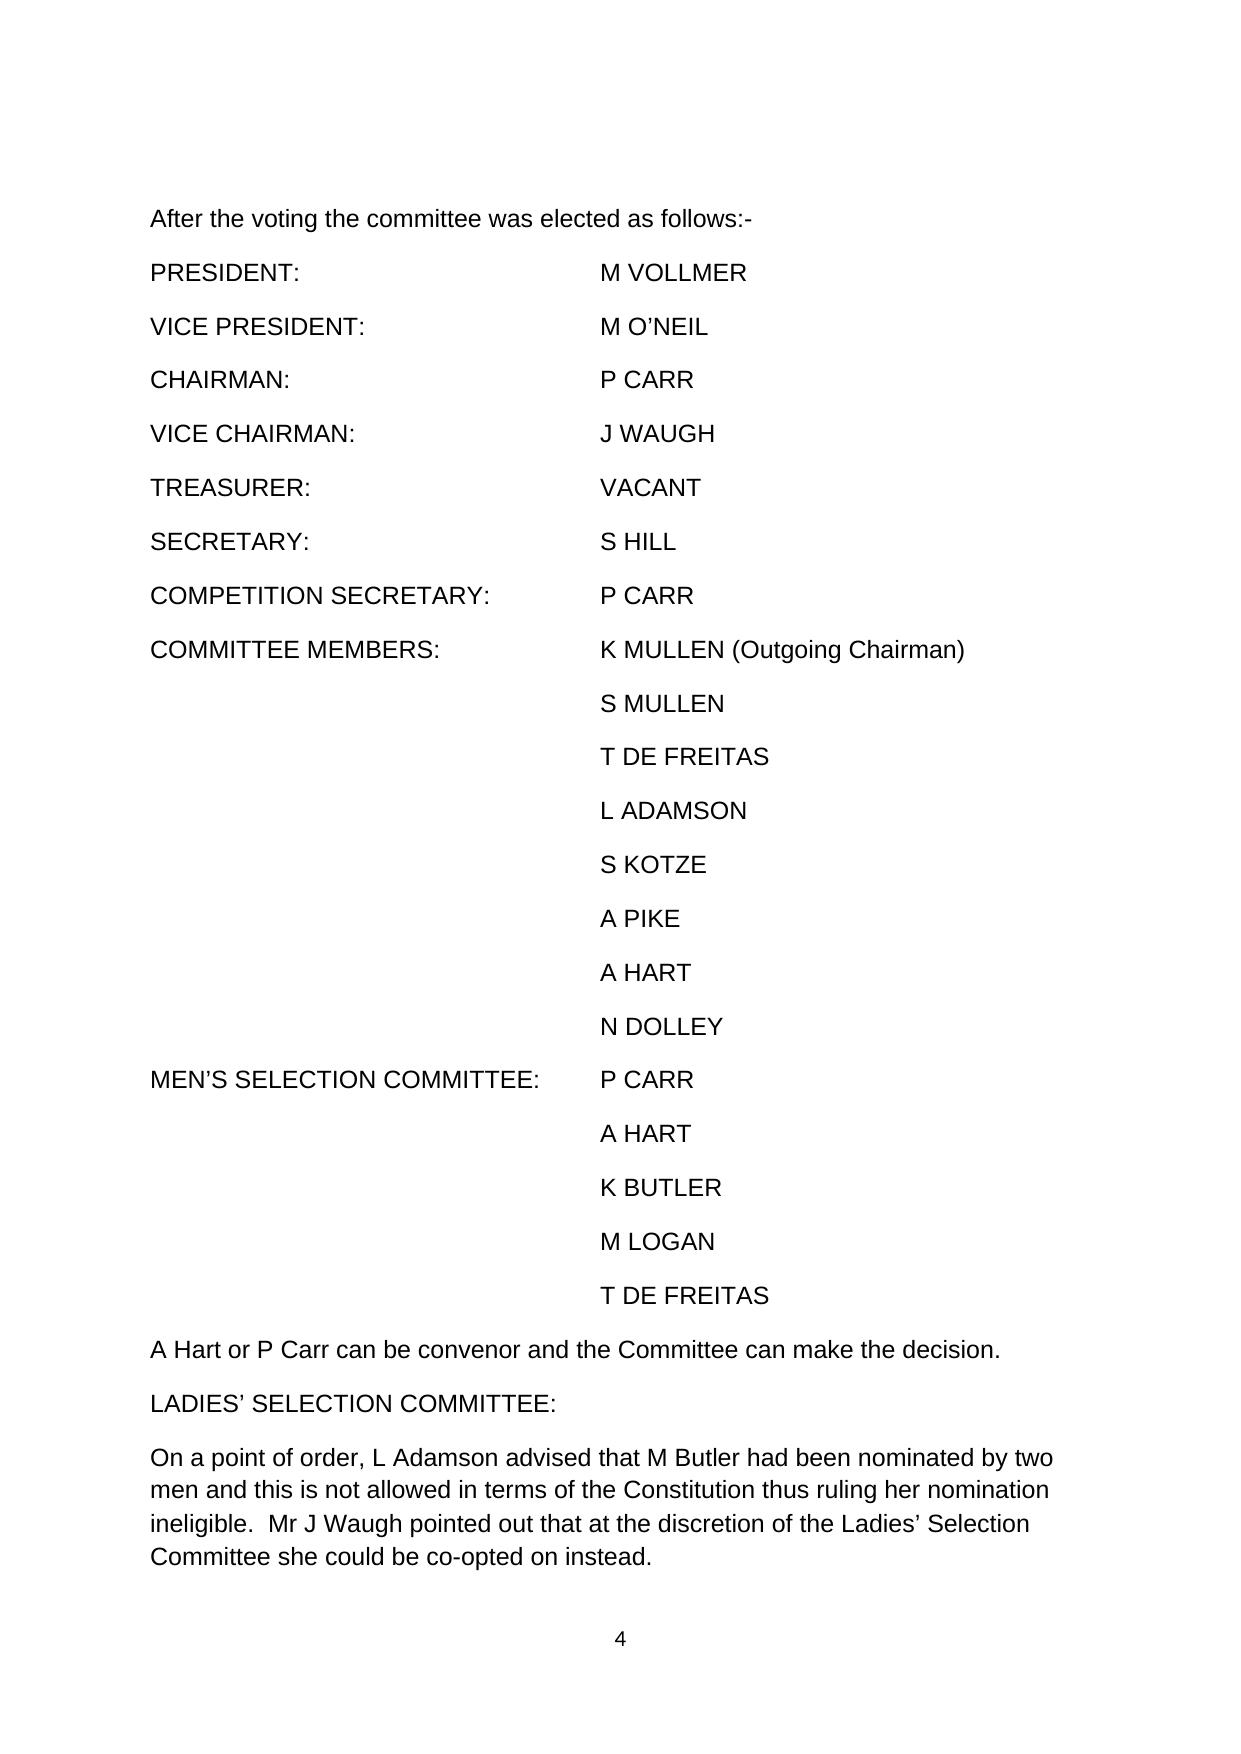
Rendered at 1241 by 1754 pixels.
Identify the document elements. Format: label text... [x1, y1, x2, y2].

text S MULLEN [150, 688, 1090, 717]
text COMMITTEE MEMBERS: K MULLEN (Outgoing Chairman) [150, 635, 1090, 663]
text A PIKE [150, 904, 1090, 933]
text T DE FREITAS [150, 1281, 1090, 1310]
text LADIES’ SELECTION COMMITTEE: [150, 1389, 1090, 1417]
text VICE PRESIDENT: M O’NEIL [150, 312, 1090, 340]
text A HART [150, 958, 1090, 987]
text PRESIDENT: M VOLLMER [150, 258, 1090, 286]
text TREASURER: VACANT [150, 473, 1090, 502]
text After the voting the committee was elected as follows:- [150, 204, 1090, 233]
text SECRETARY: S HILL [150, 527, 1090, 556]
text COMPETITION SECRETARY: P CARR [150, 581, 1090, 609]
text On a point of order, L Adamson advised that M Butler had been nominated by two men and this is not allowed in terms of the Constitution thus ruling her nomination ineligible. Mr J Waugh pointed out that at the discretion of the Ladies’ Selection Committee she could be co-opted on instead. [150, 1442, 1090, 1570]
text M LOGAN [150, 1227, 1090, 1256]
text L ADAMSON [150, 796, 1090, 825]
text N DOLLEY [150, 1012, 1090, 1040]
text A Hart or P Carr can be convenor and the Committee can make the decision. [150, 1335, 1090, 1363]
text K BUTLER [150, 1173, 1090, 1202]
text CHAIRMAN: P CARR [150, 365, 1090, 394]
text T DE FREITAS [150, 742, 1090, 771]
text MEN’S SELECTION COMMITTEE: P CARR [150, 1066, 1090, 1094]
text A HART [150, 1119, 1090, 1148]
text VICE CHAIRMAN: J WAUGH [150, 419, 1090, 448]
text S KOTZE [150, 850, 1090, 879]
